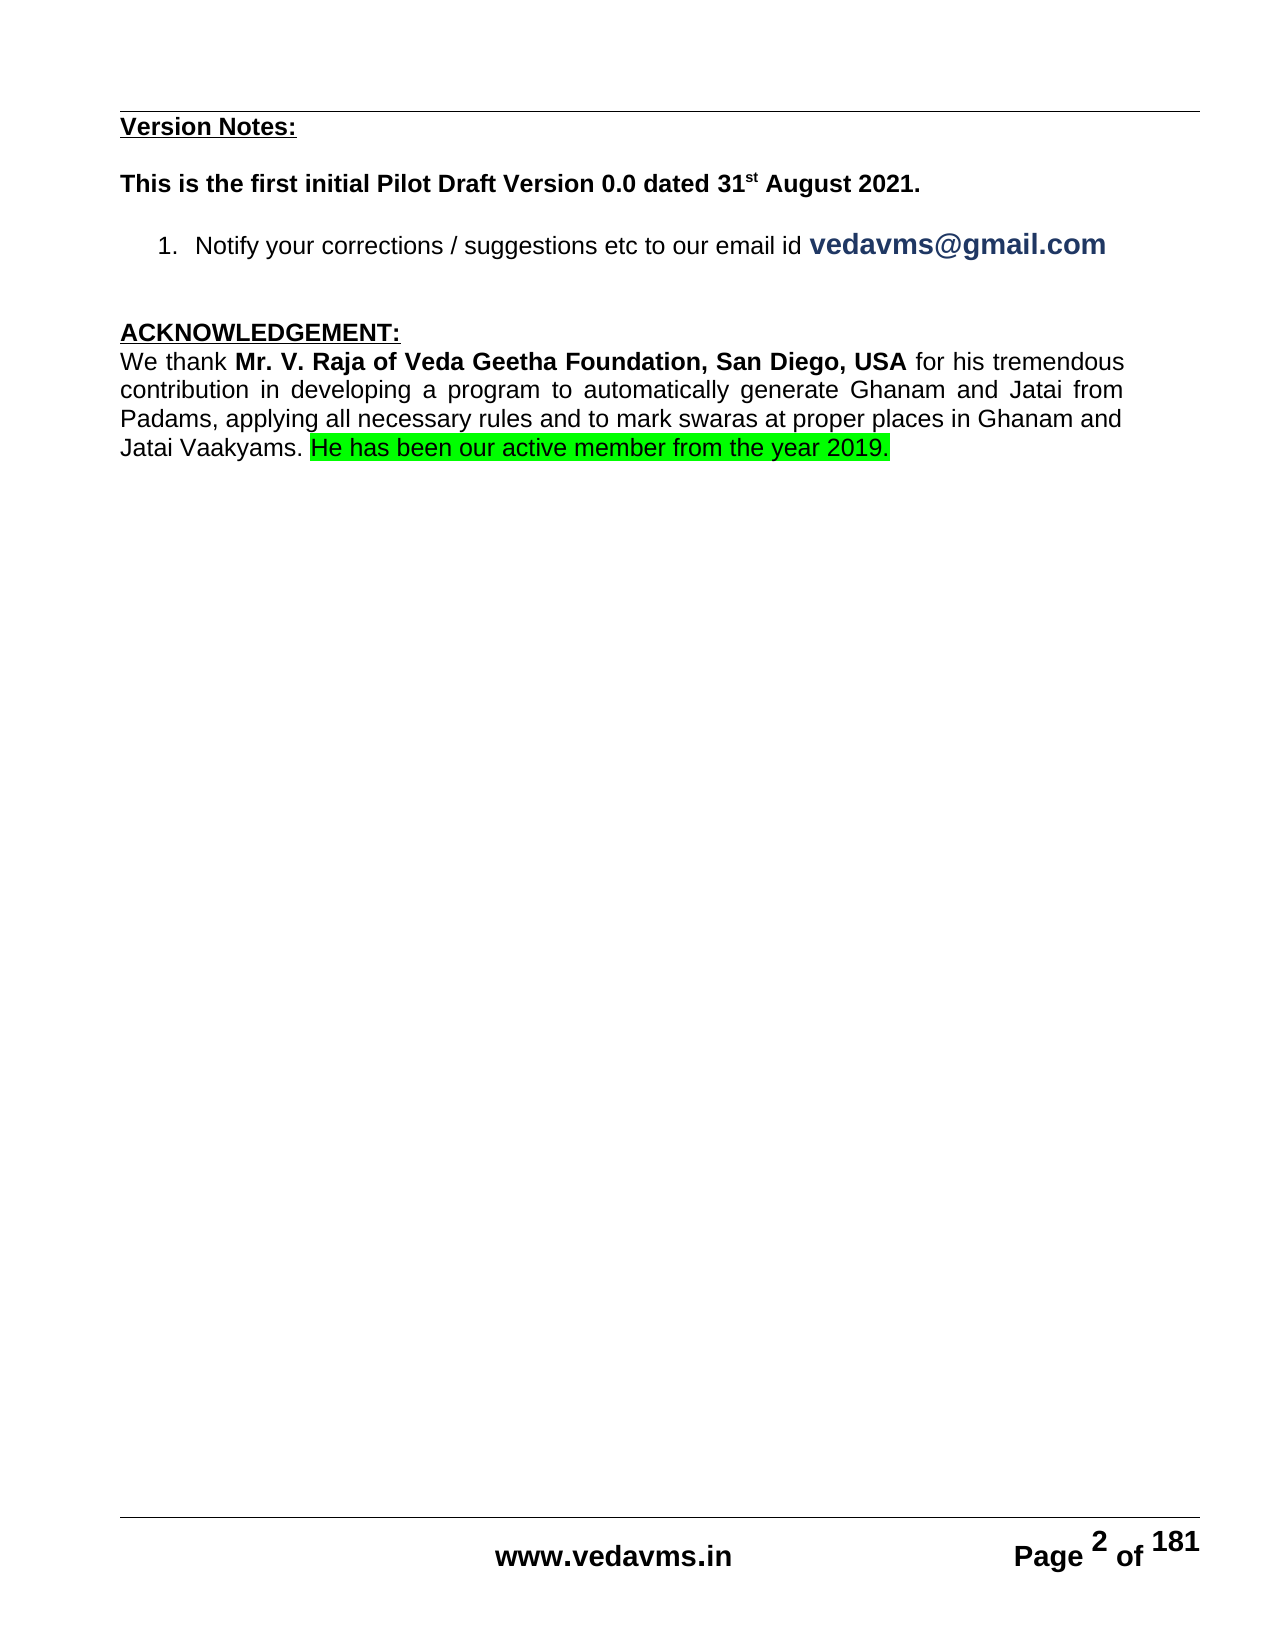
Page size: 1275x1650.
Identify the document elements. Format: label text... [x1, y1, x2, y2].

text ACKNOWLEDGEMENT: [120, 318, 1125, 346]
list Notify your corrections / suggestions etc to our email id vedavms@gmail.com [157, 227, 1200, 260]
text Version Notes: [120, 112, 1200, 140]
text We thank Mr. V. Raja of Veda Geetha Foundation, San Diego, USA for his tremendous contribution in developing a program to automatically generate Ghanam and Jatai from Padams, applying all necessary rules and to mark swaras at proper places in Ghanam and Jatai Vaakyams. He has been our active member from the year 2019. [120, 346, 1125, 461]
text This is the first initial Pilot Draft Version 0.0 dated 31st August 2021. [120, 169, 1200, 198]
